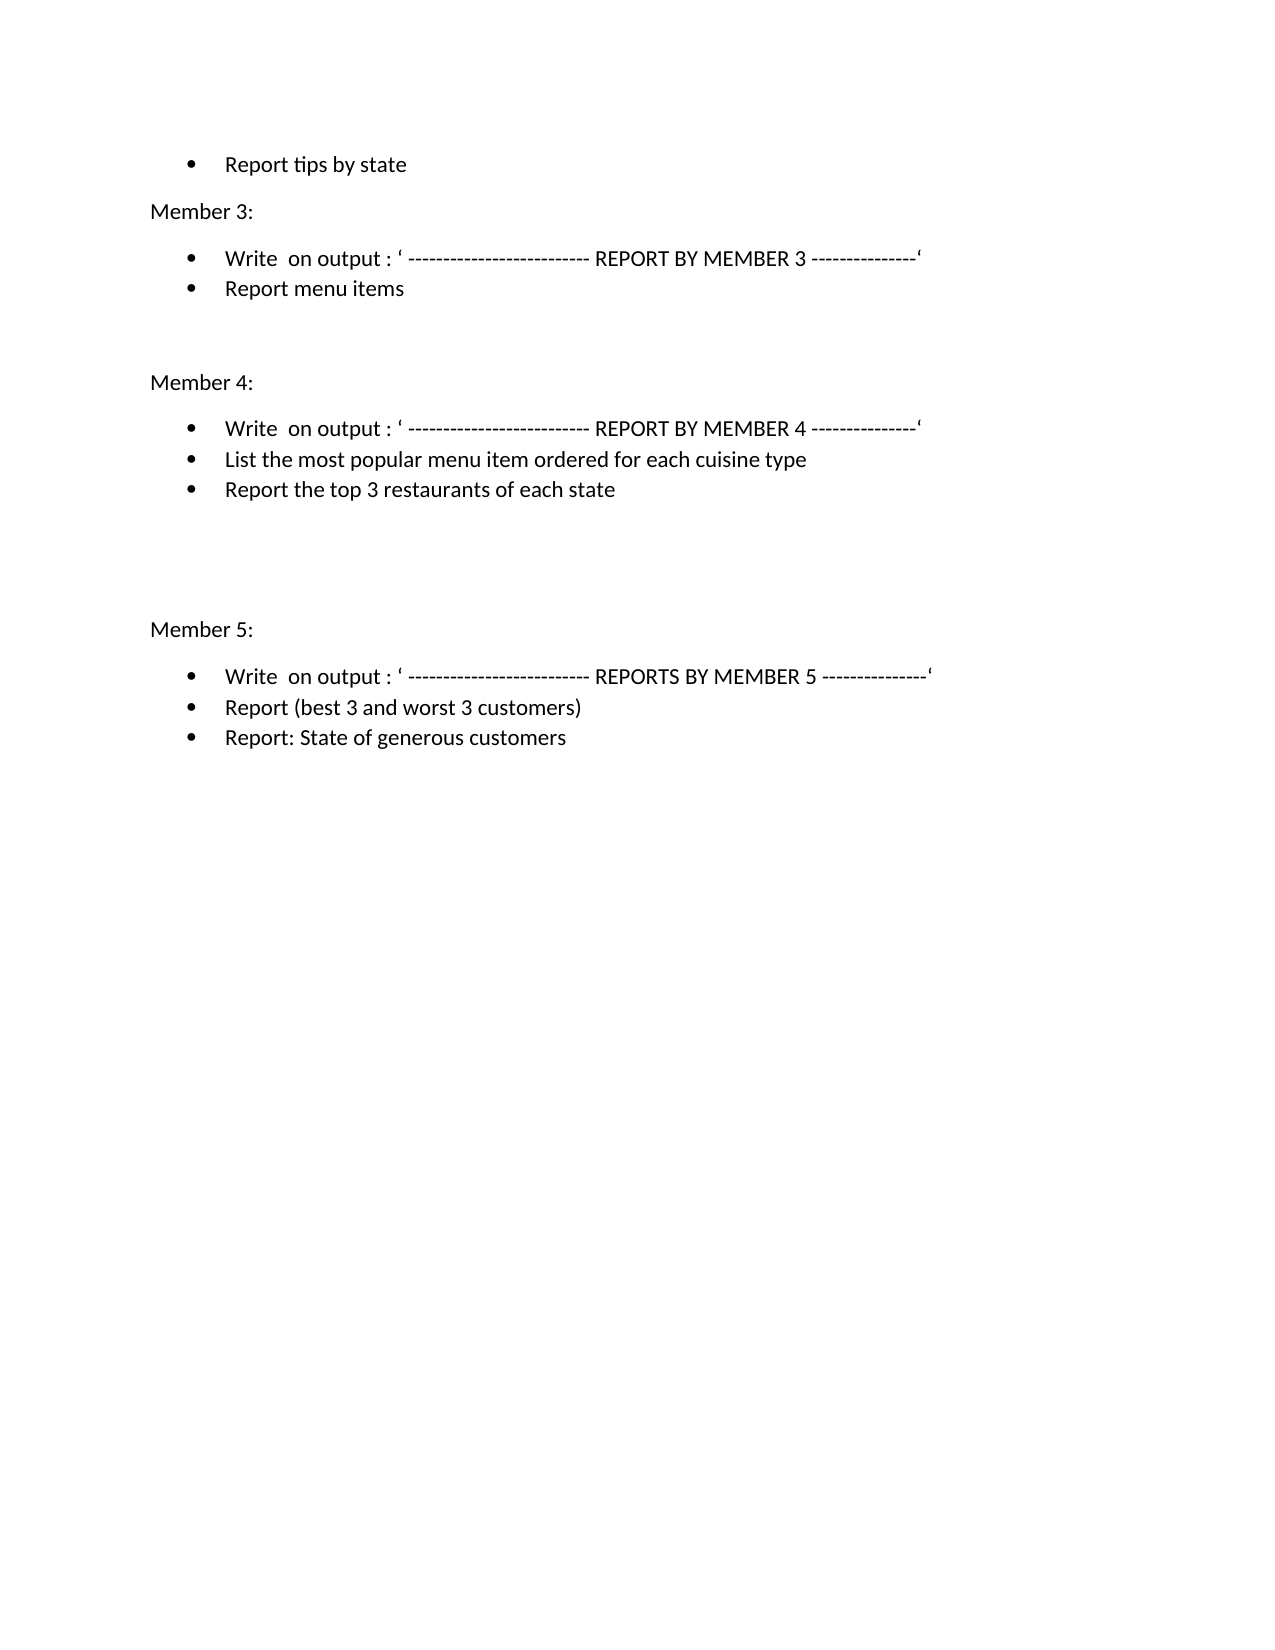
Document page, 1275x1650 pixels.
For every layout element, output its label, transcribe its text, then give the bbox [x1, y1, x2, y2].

list List the most popular menu item ordered for each cuisine type [187, 445, 1125, 473]
list Write on output : ‘ -------------------------- REPORTS BY MEMBER 5 ---------------‘ [187, 662, 1125, 691]
list Report the top 3 restaurants of each state [187, 475, 1125, 503]
list Report tips by state [187, 150, 1125, 178]
text Member 3: [150, 197, 1125, 225]
list Report (best 3 and worst 3 customers) [187, 693, 1125, 721]
list Write on output : ‘ -------------------------- REPORT BY MEMBER 3 ---------------‘ [187, 244, 1125, 272]
text Member 5: [150, 616, 1125, 644]
list Write on output : ‘ -------------------------- REPORT BY MEMBER 4 ---------------‘ [187, 414, 1125, 443]
list Report menu items [187, 274, 1125, 302]
list Report: State of generous customers [187, 723, 1125, 751]
text Member 4: [150, 368, 1125, 396]
